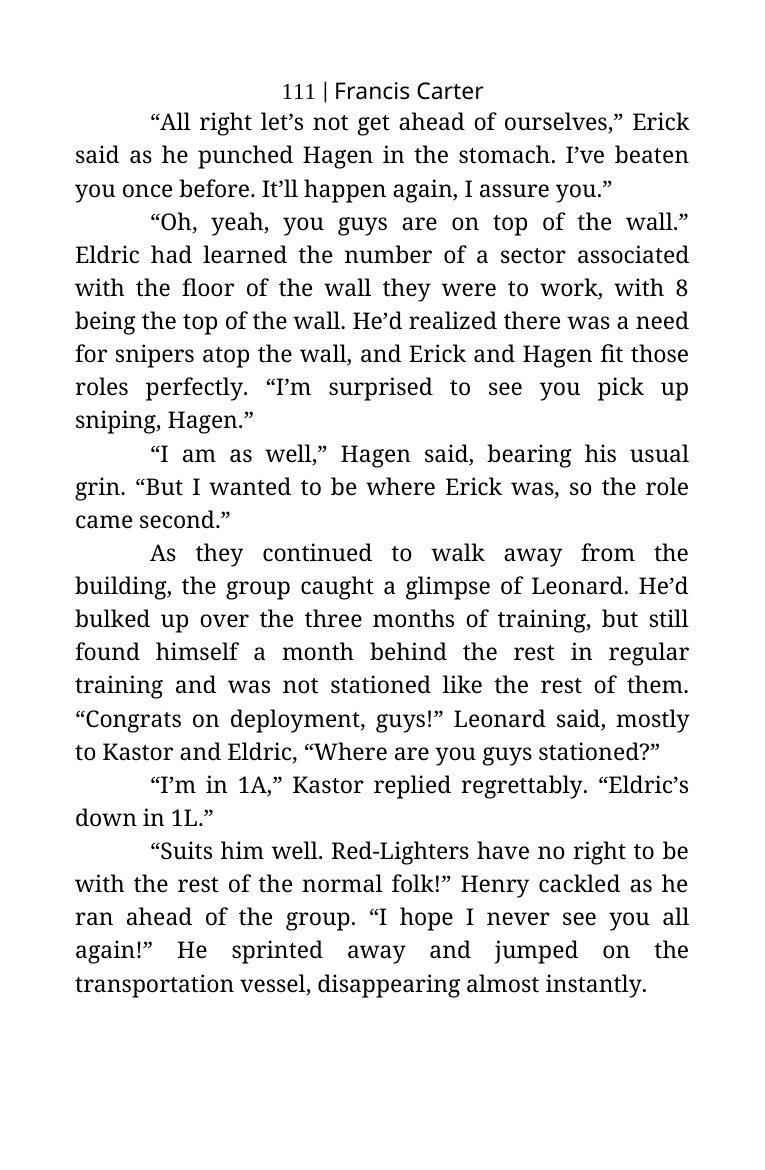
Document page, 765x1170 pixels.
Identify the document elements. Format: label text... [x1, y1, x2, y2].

text “Suits him well. Red-Lighters have no right to be with the rest of the normal folk!” Henry cackled as he ran ahead of the group. “I hope I never see you all again!” He sprinted away and jumped on the transportation vessel, disappearing almost instantly. [75, 835, 690, 999]
text “I am as well,” Hagen said, bearing his usual grin. “But I wanted to be where Erick was, so the role came second.” [75, 437, 690, 535]
text “Oh, yeah, you guys are on top of the wall.” Eldric had learned the number of a sector associated with the floor of the wall they were to work, with 8 being the top of the wall. He’d realized there was a need for snipers atop the wall, and Erick and Hagen fit those roles perfectly. “I’m surprised to see you pick up sniping, Hagen.” [75, 206, 690, 436]
text “I’m in 1A,” Kastor replied regrettably. “Eldric’s down in 1L.” [75, 769, 690, 833]
text “All right let’s not get ahead of ourselves,” Erick said as he punched Hagen in the stomach. I’ve beaten you once before. It’ll happen again, I assure you.” [75, 106, 690, 204]
text As they continued to walk away from the building, the group caught a glimpse of Leonard. He’d bulked up over the three months of training, but still found himself a month behind the rest in regular training and was not stationed like the rest of them. “Congrats on deployment, guys!” Leonard said, mostly to Kastor and Eldric, “Where are you guys stationed?” [75, 537, 690, 767]
